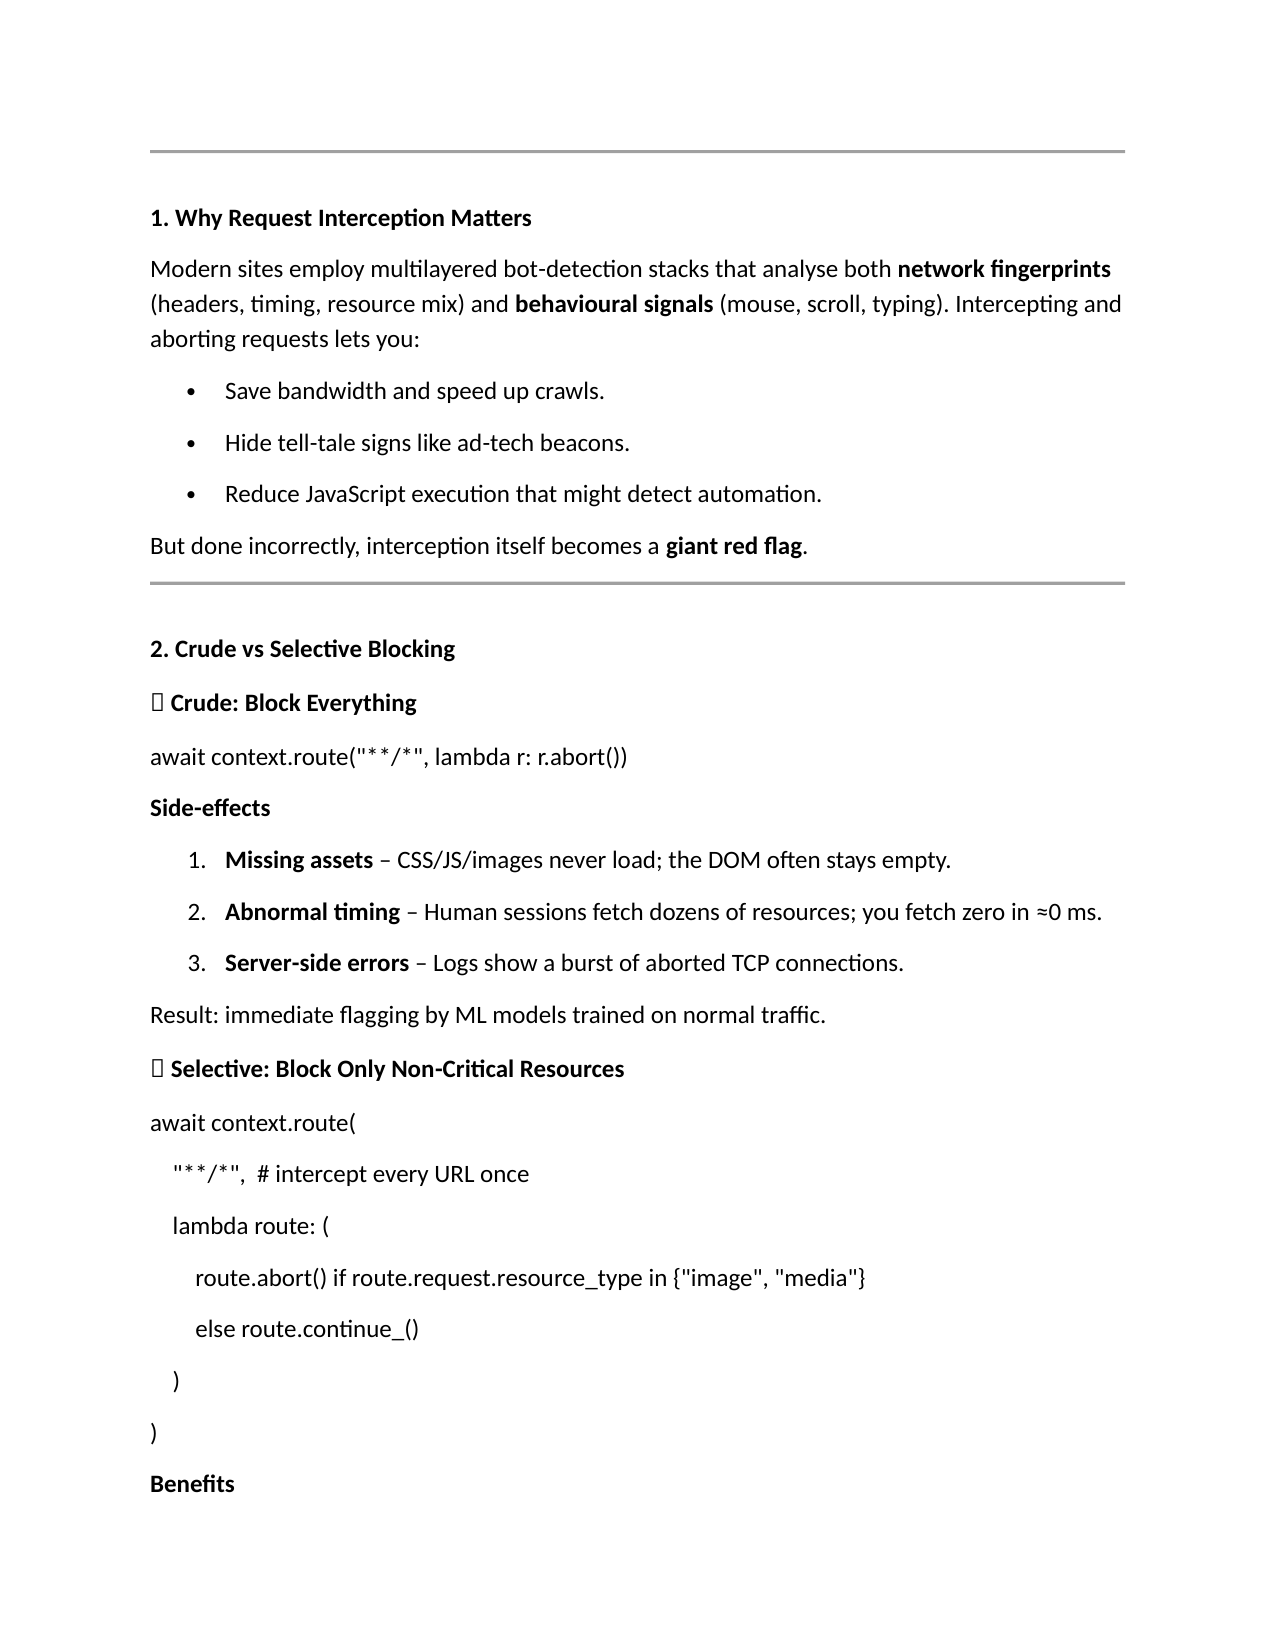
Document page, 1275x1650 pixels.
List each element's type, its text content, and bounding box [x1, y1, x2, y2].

text Side-effects [150, 792, 1125, 823]
text ✅ Selective: Block Only Non-Critical Resources [150, 1051, 1125, 1085]
text 1. Why Request Interception Matters [150, 202, 1125, 232]
text But done incorrectly, interception itself becomes a giant red flag. [150, 530, 1125, 561]
text ❌ Crude: Block Everything [150, 685, 1125, 719]
text else route.continue_() [150, 1313, 1125, 1344]
list Reduce JavaScript execution that might detect automation. [187, 478, 1125, 509]
text ) [150, 1365, 1125, 1396]
text 2. Crude vs Selective Blocking [150, 633, 1125, 664]
text await context.route( [150, 1107, 1125, 1137]
list Missing assets – CSS/JS/images never load; the DOM often stays empty. [187, 844, 1125, 875]
text await context.route("**/*", lambda r: r.abort()) [150, 741, 1125, 771]
list Abnormal timing – Human sessions fetch dozens of resources; you fetch zero in ≈0 ms. [187, 896, 1125, 926]
text route.abort() if route.request.resource_type in {"image", "media"} [150, 1262, 1125, 1292]
list Server-side errors – Logs show a burst of aborted TCP connections. [187, 947, 1125, 978]
text Result: immediate flagging by ML models trained on normal traffic. [150, 999, 1125, 1030]
text ) [150, 1417, 1125, 1447]
text lambda route: ( [150, 1210, 1125, 1241]
list Save bandwidth and speed up crawls. [187, 375, 1125, 406]
list Hide tell-tale signs like ad-tech beacons. [187, 427, 1125, 457]
text Benefits [150, 1468, 1125, 1499]
text "**/*", # intercept every URL once [150, 1158, 1125, 1189]
text Modern sites employ multilayered bot-detection stacks that analyse both network fingerprints (headers, timing, resource mix) and behavioural signals (mouse, scroll, typing). Intercepting and aborting requests lets you: [150, 253, 1125, 354]
